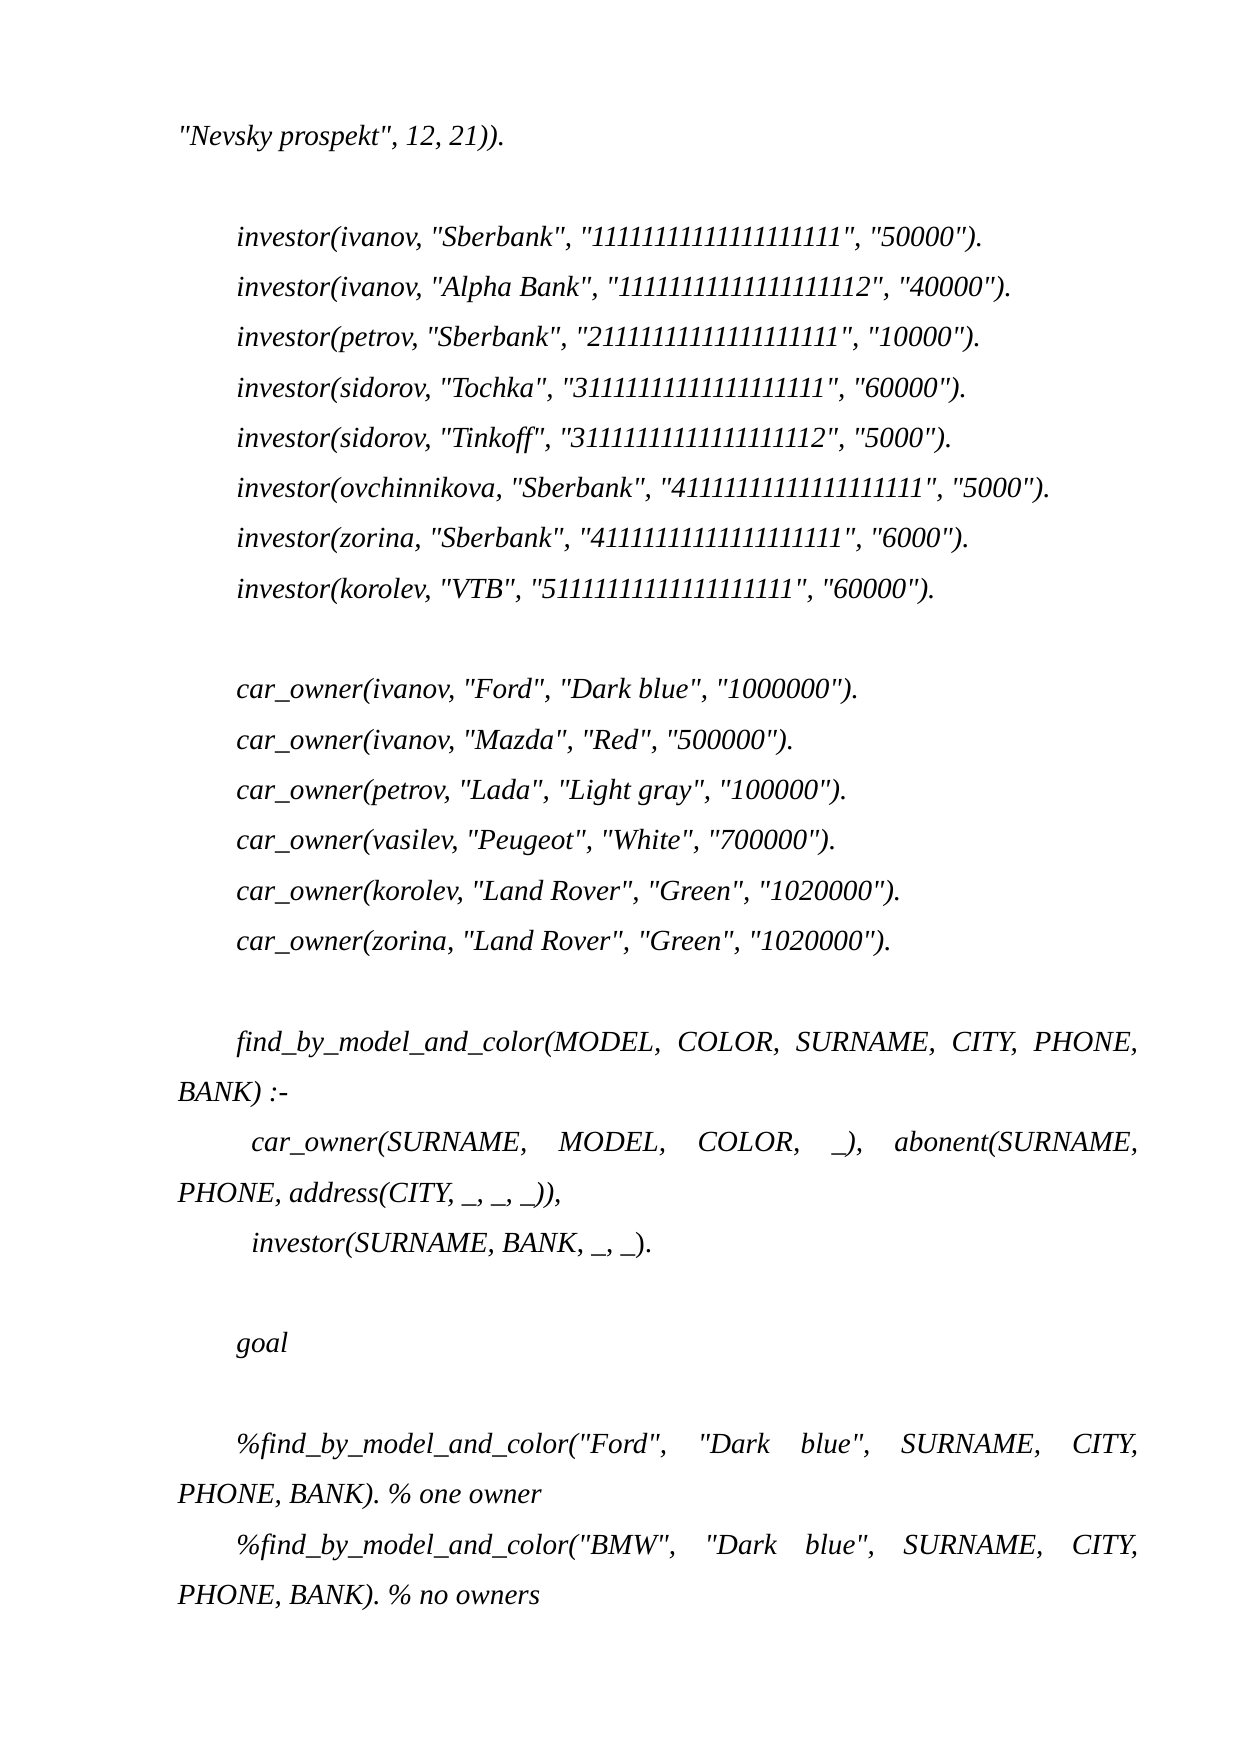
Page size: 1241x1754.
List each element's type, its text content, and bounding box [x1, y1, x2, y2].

text car_owner(vasilev, "Peugeot", "White", "700000"). [177, 822, 1141, 856]
text investor(ivanov, "Sberbank", "11111111111111111111", "50000"). [177, 219, 1141, 252]
text investor(ovchinnikova, "Sberbank", "41111111111111111111", "5000"). [177, 470, 1141, 504]
text investor(petrov, "Sberbank", "21111111111111111111", "10000"). [177, 319, 1141, 353]
text car_owner(korolev, "Land Rover", "Green", "1020000"). [177, 873, 1141, 906]
text car_owner(ivanov, "Mazda", "Red", "500000"). [177, 722, 1141, 755]
text %find_by_model_and_color("Ford", "Dark blue", SURNAME, CITY, PHONE, BANK). % one owner [177, 1426, 1141, 1510]
text investor(sidorov, "Tochka", "31111111111111111111", "60000"). [177, 370, 1141, 403]
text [177, 118, 1141, 152]
text find_by_model_and_color(MODEL, COLOR, SURNAME, CITY, PHONE, BANK) :- [177, 1024, 1141, 1108]
text investor(sidorov, "Tinkoff", "31111111111111111112", "5000"). [177, 420, 1141, 453]
text investor(SURNAME, BANK, _, _). [177, 1225, 1141, 1258]
text car_owner(ivanov, "Ford", "Dark blue", "1000000"). [177, 672, 1141, 705]
text car_owner(zorina, "Land Rover", "Green", "1020000"). [177, 923, 1141, 957]
text investor(zorina, "Sberbank", "41111111111111111111", "6000"). [177, 521, 1141, 554]
text car_owner(SURNAME, MODEL, COLOR, _), abonent(SURNAME, PHONE, address(CITY, _, _, _)), [177, 1124, 1141, 1208]
text investor(ivanov, "Alpha Bank", "11111111111111111112", "40000"). [177, 269, 1141, 303]
text car_owner(petrov, "Lada", "Light gray", "100000"). [177, 772, 1141, 806]
text investor(korolev, "VTB", "51111111111111111111", "60000"). [177, 571, 1141, 604]
text %find_by_model_and_color("BMW", "Dark blue", SURNAME, CITY, PHONE, BANK). % no owners [177, 1527, 1141, 1611]
text goal [177, 1326, 1141, 1359]
